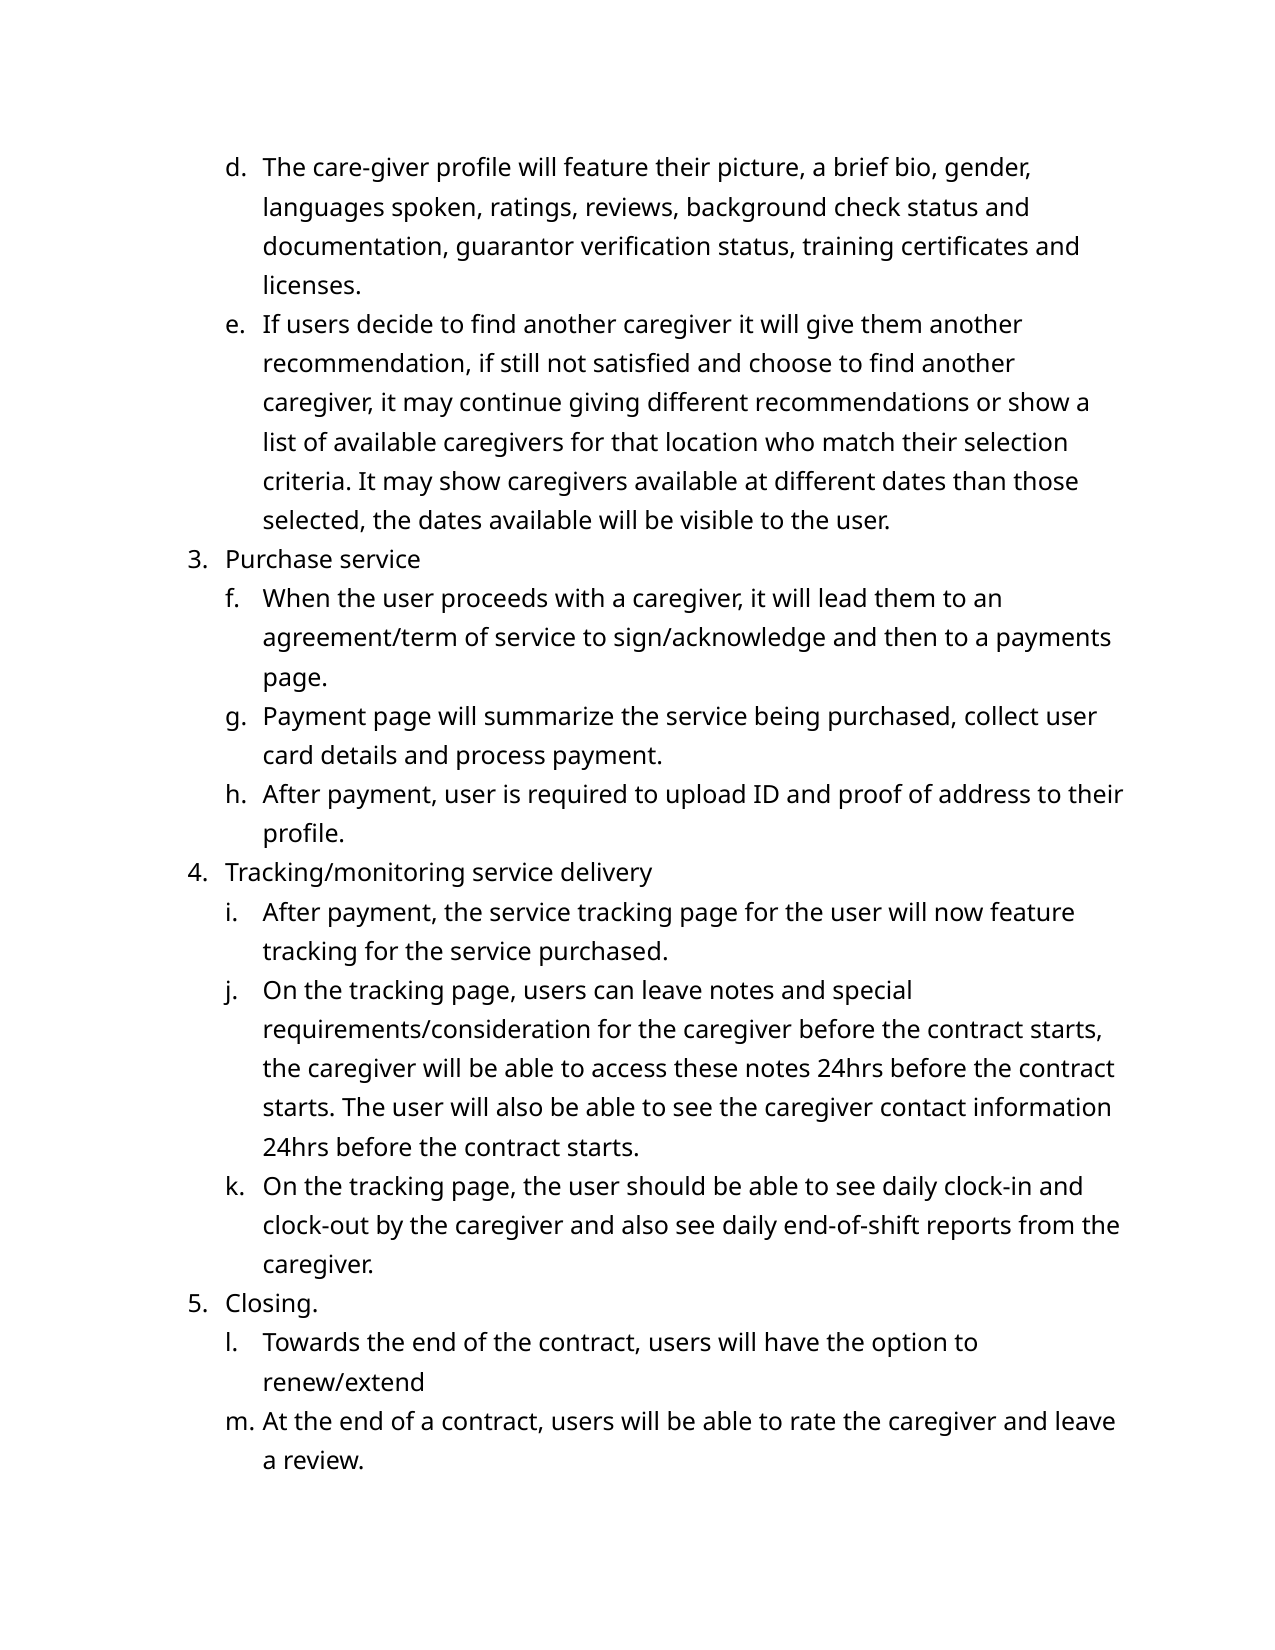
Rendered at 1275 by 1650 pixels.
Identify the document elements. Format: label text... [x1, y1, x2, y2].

list On the tracking page, users can leave notes and special requirements/consideration for the caregiver before the contract starts, the caregiver will be able to access these notes 24hrs before the contract starts. The user will also be able to see the caregiver contact information 24hrs before the contract starts. [225, 972, 1125, 1163]
list On the tracking page, the user should be able to see daily clock-in and clock-out by the caregiver and also see daily end-of-shift reports from the caregiver. [225, 1168, 1125, 1281]
list The care-giver profile will feature their picture, a brief bio, gender, languages spoken, ratings, reviews, background check status and documentation, guarantor verification status, training certificates and licenses. [225, 150, 1125, 302]
list When the user proceeds with a caregiver, it will lead them to an agreement/term of service to sign/acknowledge and then to a payments page. [225, 581, 1125, 693]
list After payment, the service tracking page for the user will now feature tracking for the service purchased. [225, 894, 1125, 967]
list Towards the end of the contract, users will have the option to renew/extend [225, 1325, 1125, 1398]
list At the end of a contract, users will be able to rate the caregiver and leave a review. [225, 1403, 1125, 1477]
list If users decide to find another caregiver it will give them another recommendation, if still not satisfied and choose to find another caregiver, it may continue giving different recommendations or show a list of available caregivers for that location who match their selection criteria. It may show caregivers available at different dates than those selected, the dates available will be visible to the user. [225, 307, 1125, 537]
list Purchase service [187, 542, 1125, 576]
list Payment page will summarize the service being purchased, collect user card details and process payment. [225, 698, 1125, 772]
list Closing. [187, 1286, 1125, 1320]
list Tracking/monitoring service delivery [187, 855, 1125, 889]
list After payment, user is required to upload ID and proof of address to their profile. [225, 777, 1125, 850]
